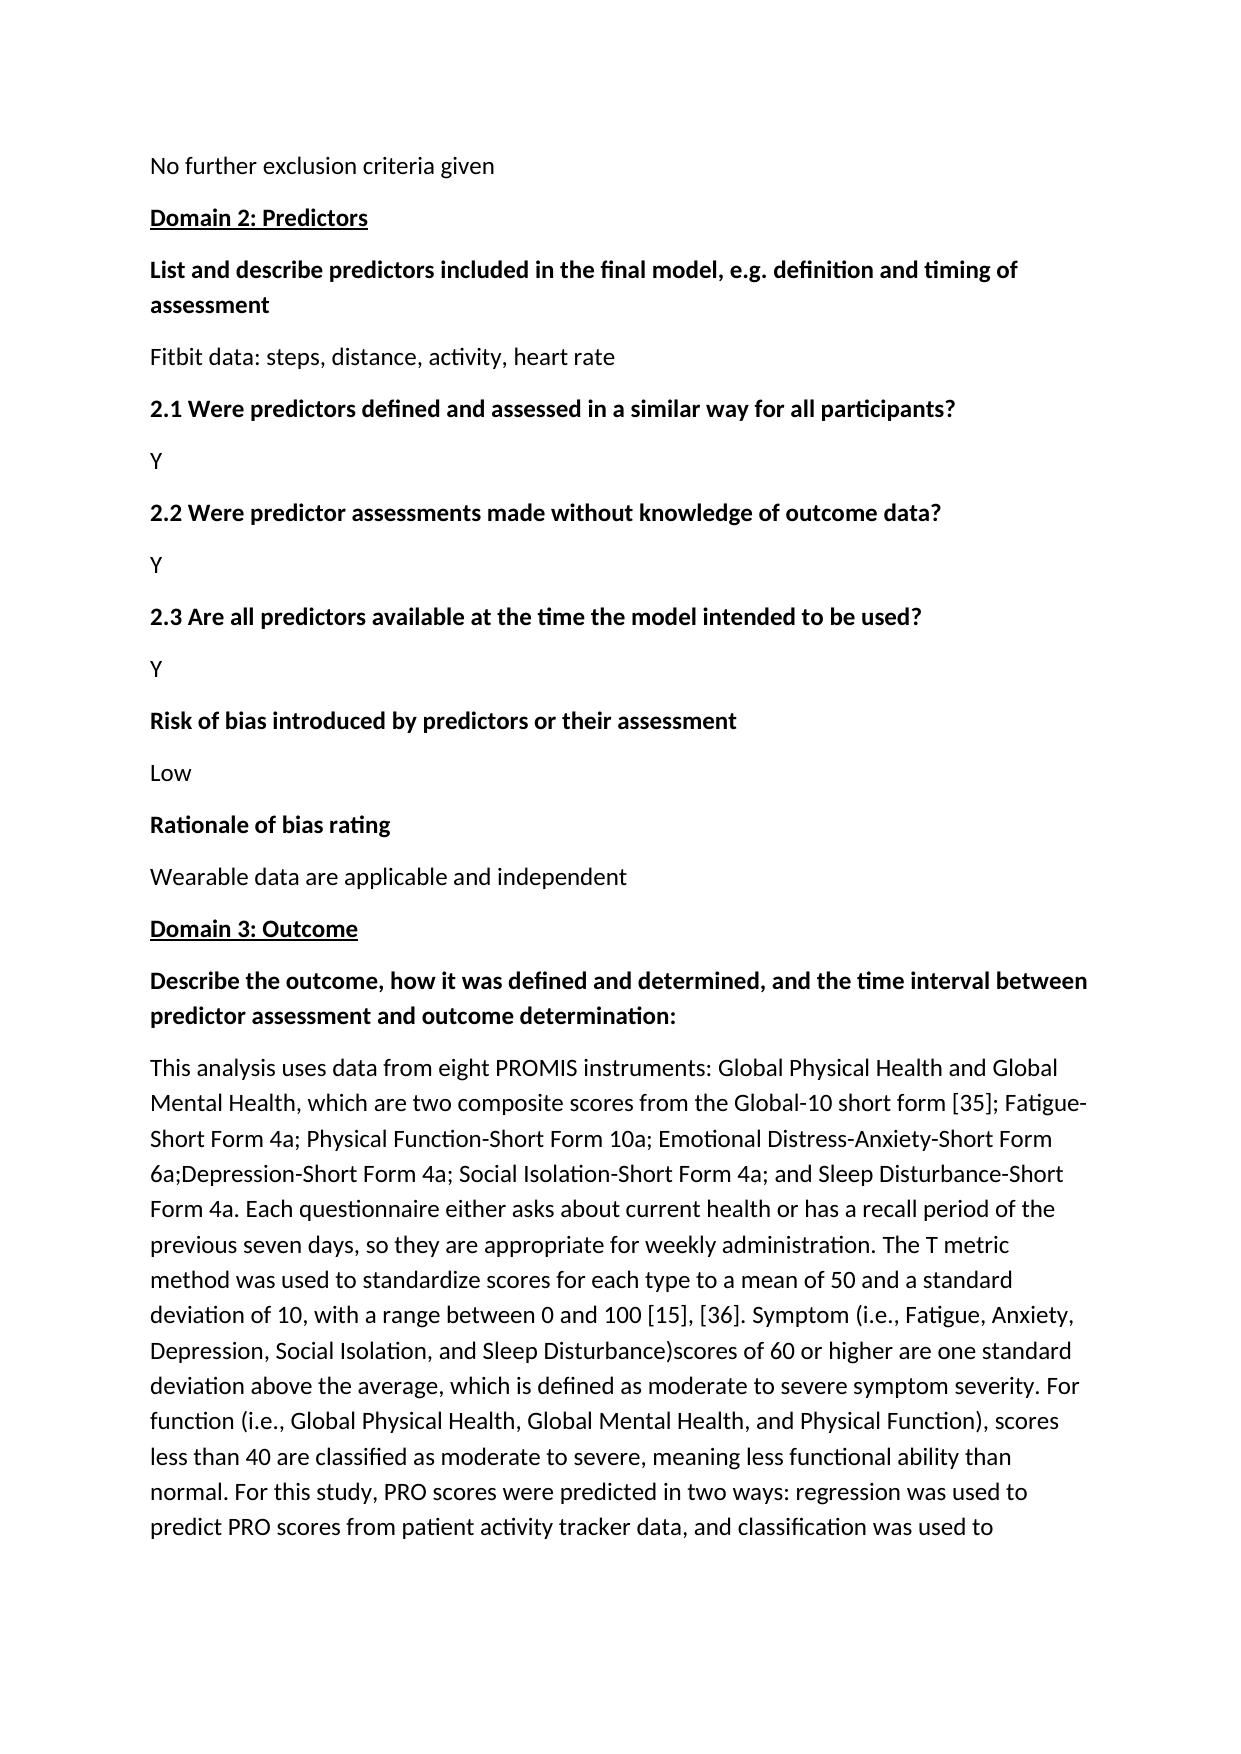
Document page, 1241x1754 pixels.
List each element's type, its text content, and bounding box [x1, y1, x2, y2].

text Rationale of bias rating [150, 809, 1090, 839]
text Y [150, 549, 1090, 580]
text Risk of bias introduced by predictors or their assessment [150, 705, 1090, 736]
text 2.3 Are all predictors available at the time the model intended to be used? [150, 601, 1090, 632]
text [150, 1052, 1090, 1542]
text Domain 2: Predictors [150, 202, 1090, 232]
text No further exclusion criteria given [150, 150, 1090, 181]
text Wearable data are applicable and independent [150, 861, 1090, 892]
text Domain 3: Outcome [150, 913, 1090, 943]
text Fitbit data: steps, distance, activity, heart rate [150, 341, 1090, 372]
text Y [150, 653, 1090, 684]
text Describe the outcome, how it was defined and determined, and the time interval between predictor assessment and outcome determination: [150, 965, 1090, 1031]
text 2.1 Were predictors defined and assessed in a similar way for all participants? [150, 393, 1090, 424]
text Y [150, 445, 1090, 476]
text 2.2 Were predictor assessments made without knowledge of outcome data? [150, 497, 1090, 528]
text List and describe predictors included in the final model, e.g. definition and timing of assessment [150, 254, 1090, 320]
text Low [150, 757, 1090, 788]
